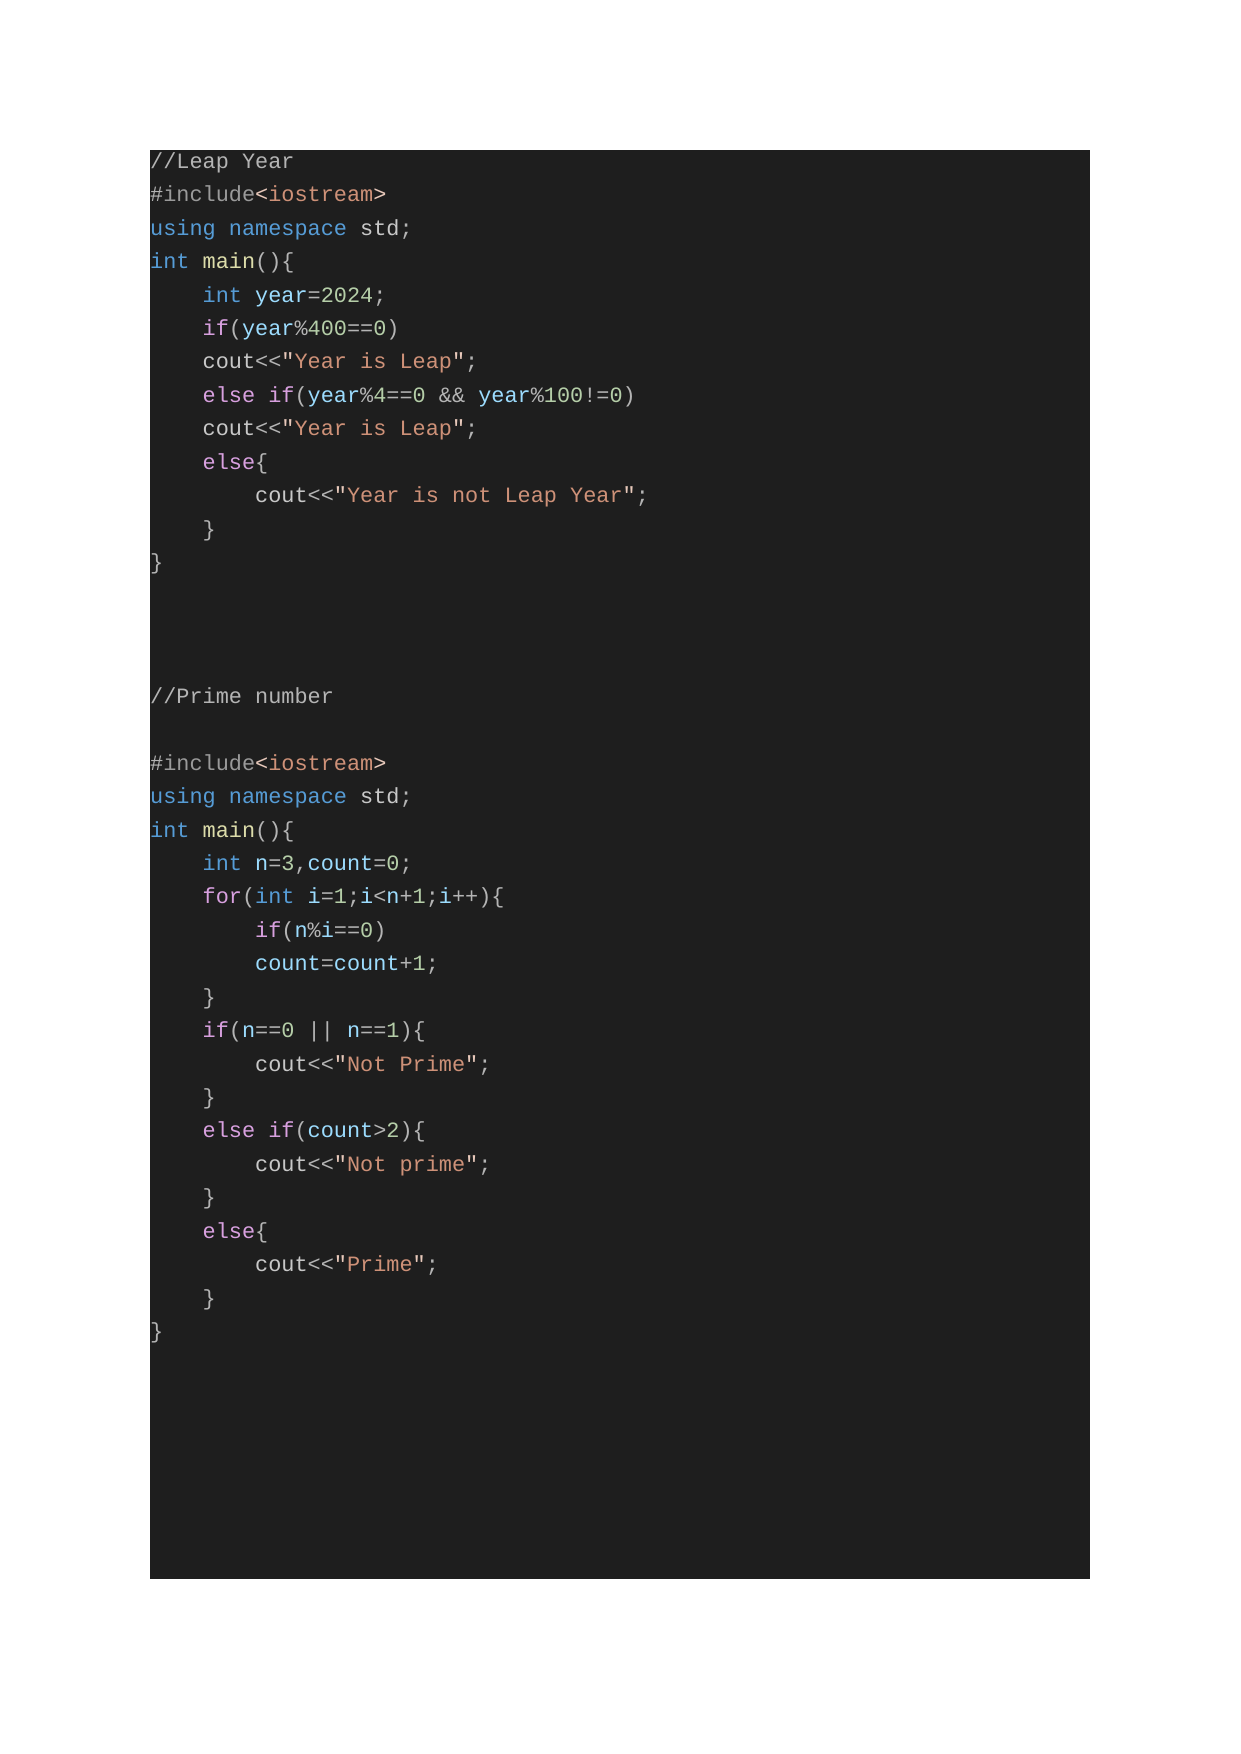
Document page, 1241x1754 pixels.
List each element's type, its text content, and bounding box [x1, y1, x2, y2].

text cout<<"Year is Leap"; [150, 417, 1090, 442]
text } [150, 1086, 1090, 1111]
text } [150, 1287, 1090, 1312]
text //Prime number [150, 685, 1090, 710]
text else if(year%4==0 && year%100!=0) [150, 384, 1090, 409]
text if(year%400==0) [150, 317, 1090, 342]
text //Leap Year [150, 150, 1090, 175]
text } [150, 1187, 1090, 1211]
text } [150, 518, 1090, 543]
text int year=2024; [150, 284, 1090, 308]
text } [150, 1320, 1090, 1345]
text #include<iostream> [150, 183, 1090, 208]
text using namespace std; [150, 217, 1090, 242]
text else{ [150, 451, 1090, 476]
text else if(count>2){ [150, 1120, 1090, 1144]
text } [150, 986, 1090, 1011]
text int main(){ [150, 819, 1090, 843]
text count=count+1; [150, 952, 1090, 977]
text cout<<"Not prime"; [150, 1153, 1090, 1178]
text else{ [150, 1220, 1090, 1245]
text int n=3,count=0; [150, 852, 1090, 877]
text } [150, 551, 1090, 576]
text #include<iostream> [150, 752, 1090, 777]
text int main(){ [150, 250, 1090, 275]
text for(int i=1;i<n+1;i++){ [150, 886, 1090, 910]
text cout<<"Year is Leap"; [150, 351, 1090, 375]
text cout<<"Year is not Leap Year"; [150, 484, 1090, 509]
text cout<<"Prime"; [150, 1253, 1090, 1278]
text if(n==0 || n==1){ [150, 1019, 1090, 1044]
text if(n%i==0) [150, 919, 1090, 944]
text cout<<"Not Prime"; [150, 1053, 1090, 1078]
text using namespace std; [150, 785, 1090, 810]
